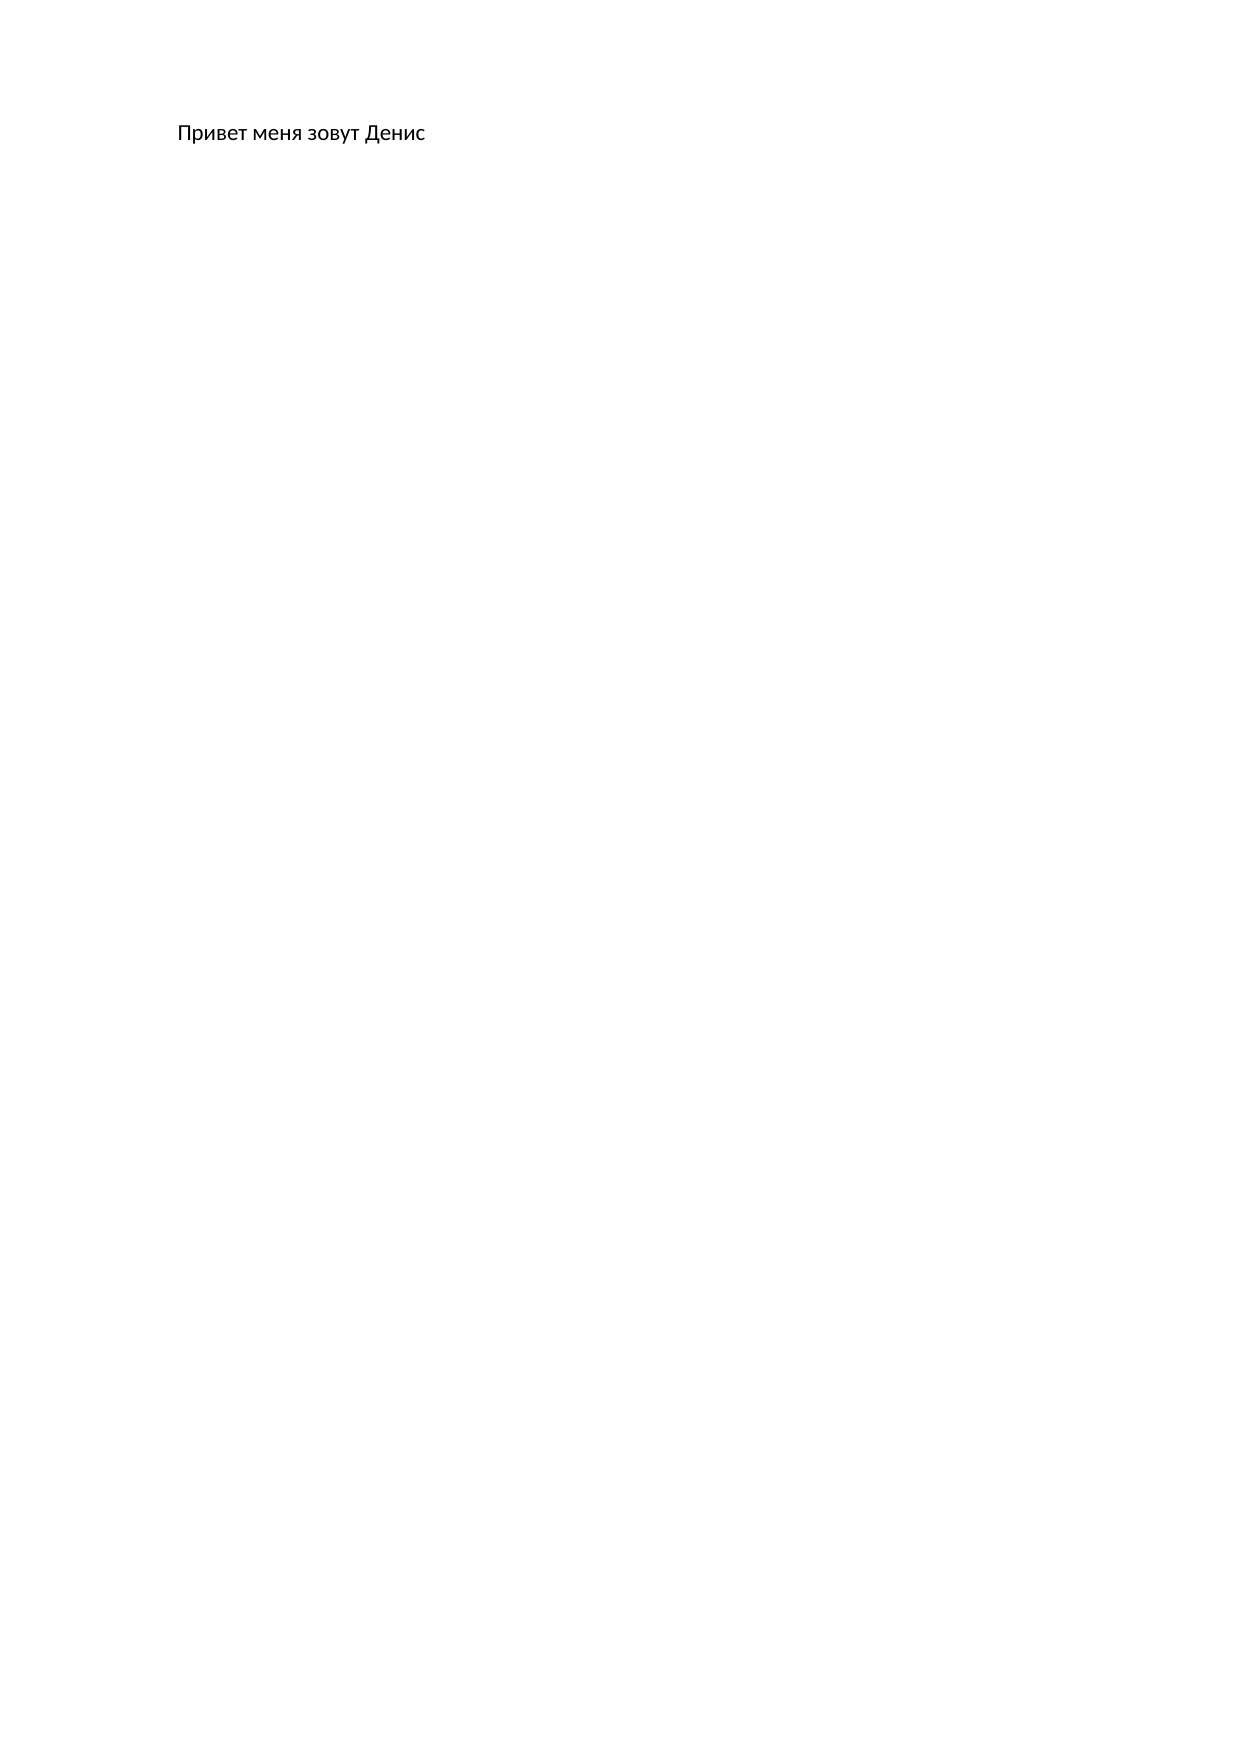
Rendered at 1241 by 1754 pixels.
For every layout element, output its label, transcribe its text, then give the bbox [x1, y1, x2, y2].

text Привет меня зовут Денис [177, 118, 1152, 146]
